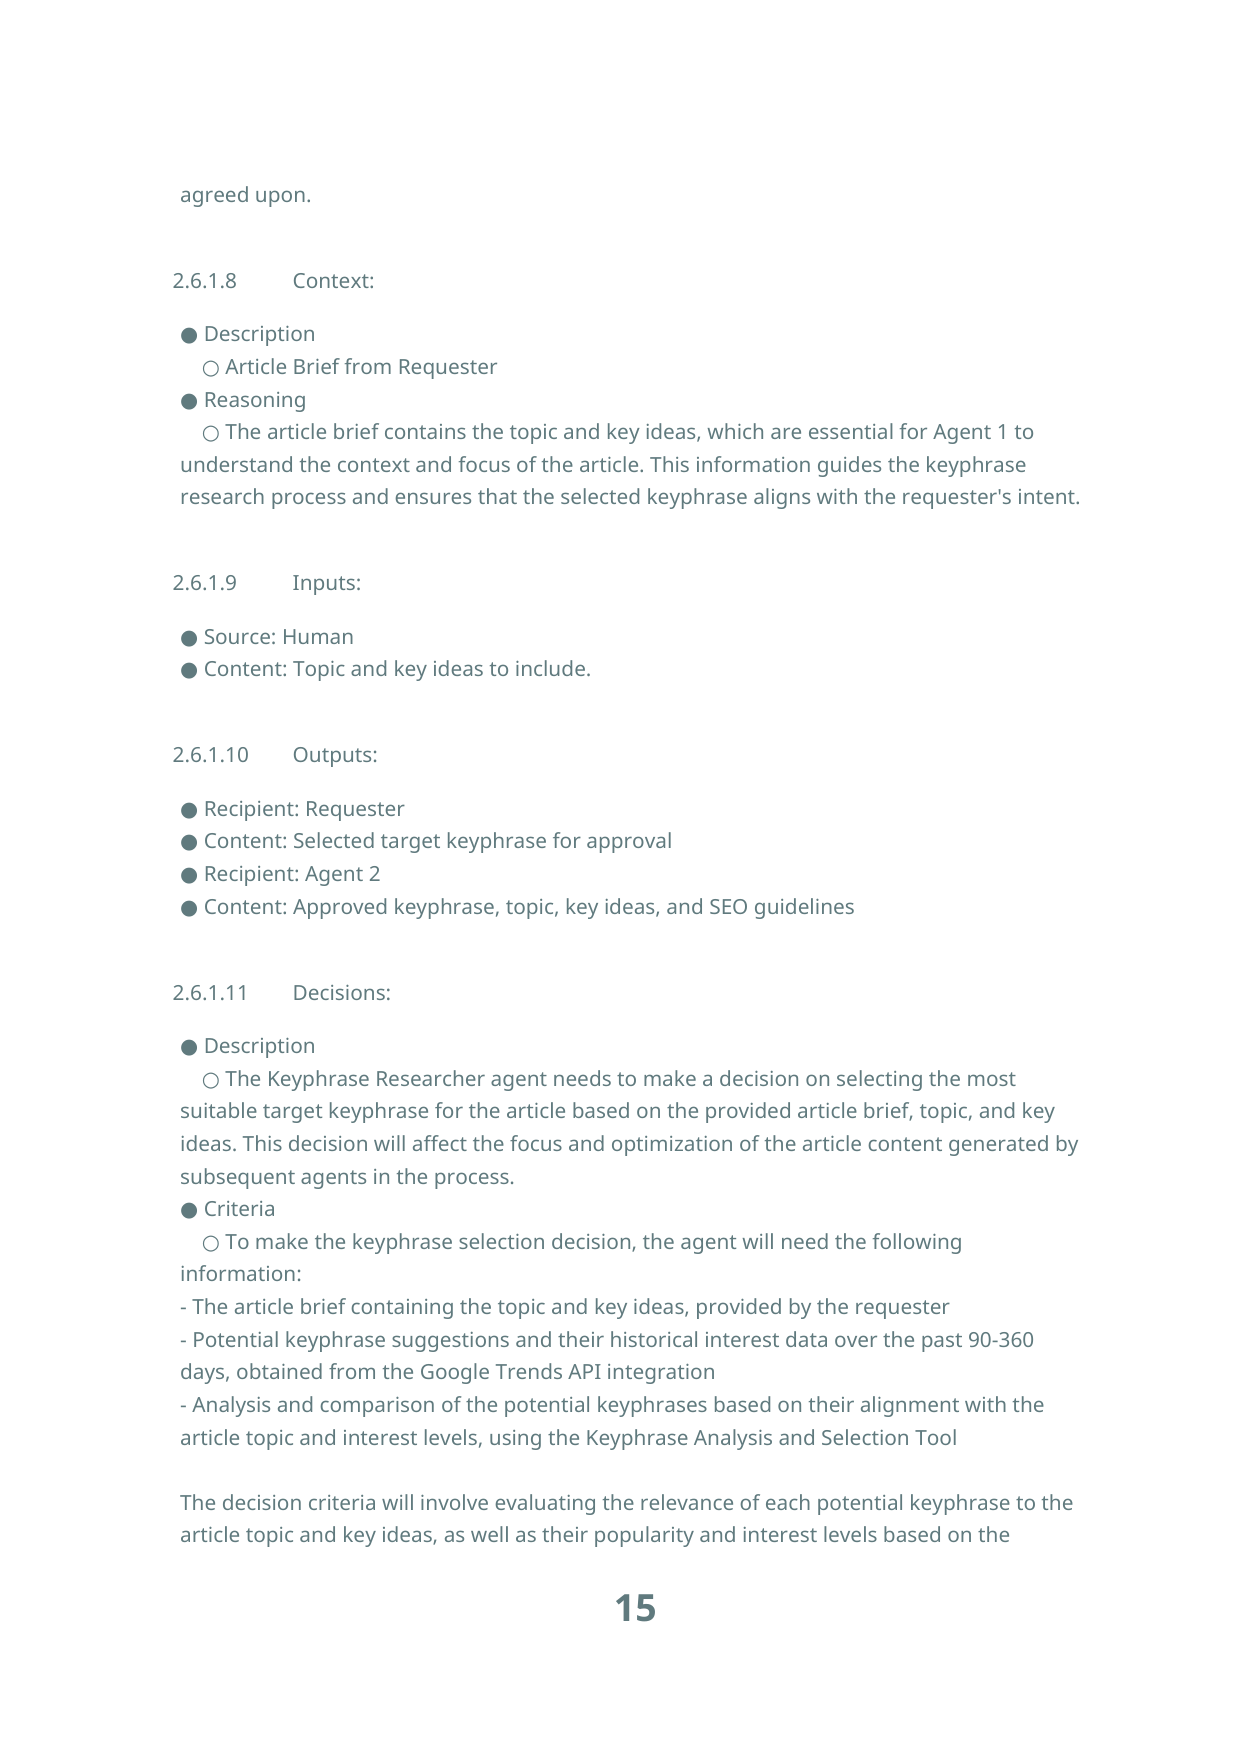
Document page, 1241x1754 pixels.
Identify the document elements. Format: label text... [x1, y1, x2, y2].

text ● Description ○ Article Brief from Requester ● Reasoning ○ The article brief contains the topic and key ideas, which are essential for Agent 1 to understand the context and focus of the article. This information guides the keyphrase research process and ensures that the selected keyphrase aligns with the requester's intent. [180, 319, 1090, 543]
subtitle Decisions: [172, 978, 1090, 1006]
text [180, 180, 1090, 241]
text ● Source: Human ● Content: Topic and key ideas to include. [180, 622, 1090, 716]
subtitle Inputs: [172, 568, 1090, 597]
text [180, 1031, 1090, 1549]
subtitle Outputs: [172, 741, 1090, 769]
subtitle Context: [172, 266, 1090, 294]
text ● Recipient: Requester ● Content: Selected target keyphrase for approval ● Recipient: Agent 2 ● Content: Approved keyphrase, topic, key ideas, and SEO guidelines [180, 794, 1090, 953]
